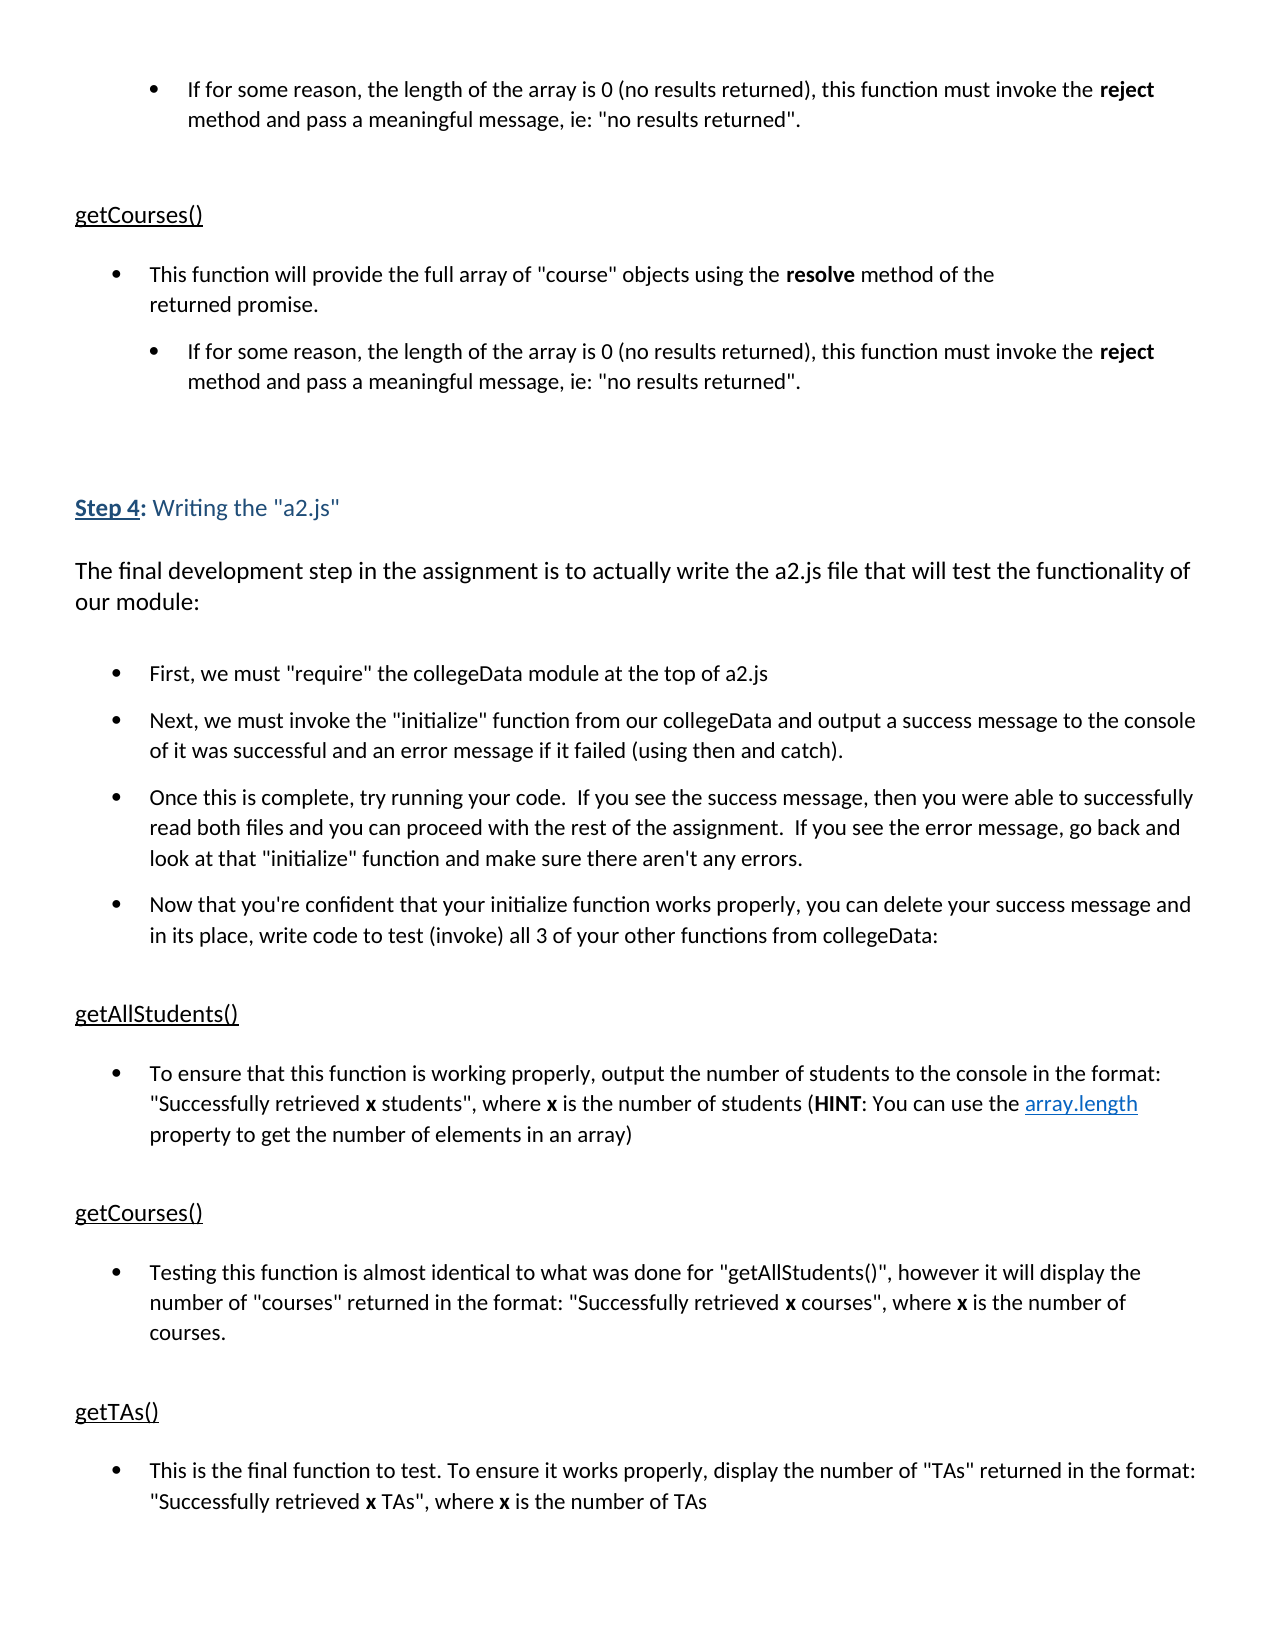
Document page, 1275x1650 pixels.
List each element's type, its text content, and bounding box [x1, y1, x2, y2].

list First, we must "require" the collegeData module at the top of a2.js [112, 659, 1200, 687]
list To ensure that this function is working properly, output the number of students to the console in the format: "Successfully retrieved x students", where x is the number of students (HINT: You can use the array.length property to get the number of elements in an array) [112, 1059, 1200, 1178]
text The final development step in the assignment is to actually write the a2.js file that will test the functionality of our module: [75, 555, 1200, 647]
list Once this is complete, try running your code. If you see the success message, then you were able to successfully read both files and you can proceed with the rest of the assignment. If you see the error message, go back and look at that "initialize" function and make sure there aren't any errors. [112, 783, 1200, 872]
list Now that you're confident that your initialize function works properly, you can delete your success message and in its place, write code to test (invoke) all 3 of your other functions from collegeData: [112, 891, 1200, 949]
text getAllStudents() [75, 998, 1200, 1029]
list Next, we must invoke the "initialize" function from our collegeData and output a success message to the console of it was successful and an error message if it failed (using then and catch). [112, 706, 1200, 764]
list This function will provide the full array of "course" objects using the resolve method of the returned promise. [112, 260, 1200, 318]
text getCourses() [75, 1197, 1200, 1227]
text getCourses() [75, 199, 1200, 229]
subtitle Step 4: Writing the "a2.js" [75, 492, 1200, 522]
list This is the final function to test. To ensure it works properly, display the number of "TAs" returned in the format: "Successfully retrieved x TAs", where x is the number of TAs [112, 1457, 1200, 1515]
text getTAs() [75, 1396, 1200, 1426]
list Testing this function is almost identical to what was done for "getAllStudents()", however it will display the number of "courses" returned in the format: "Successfully retrieved x courses", where x is the number of courses. [112, 1258, 1200, 1346]
